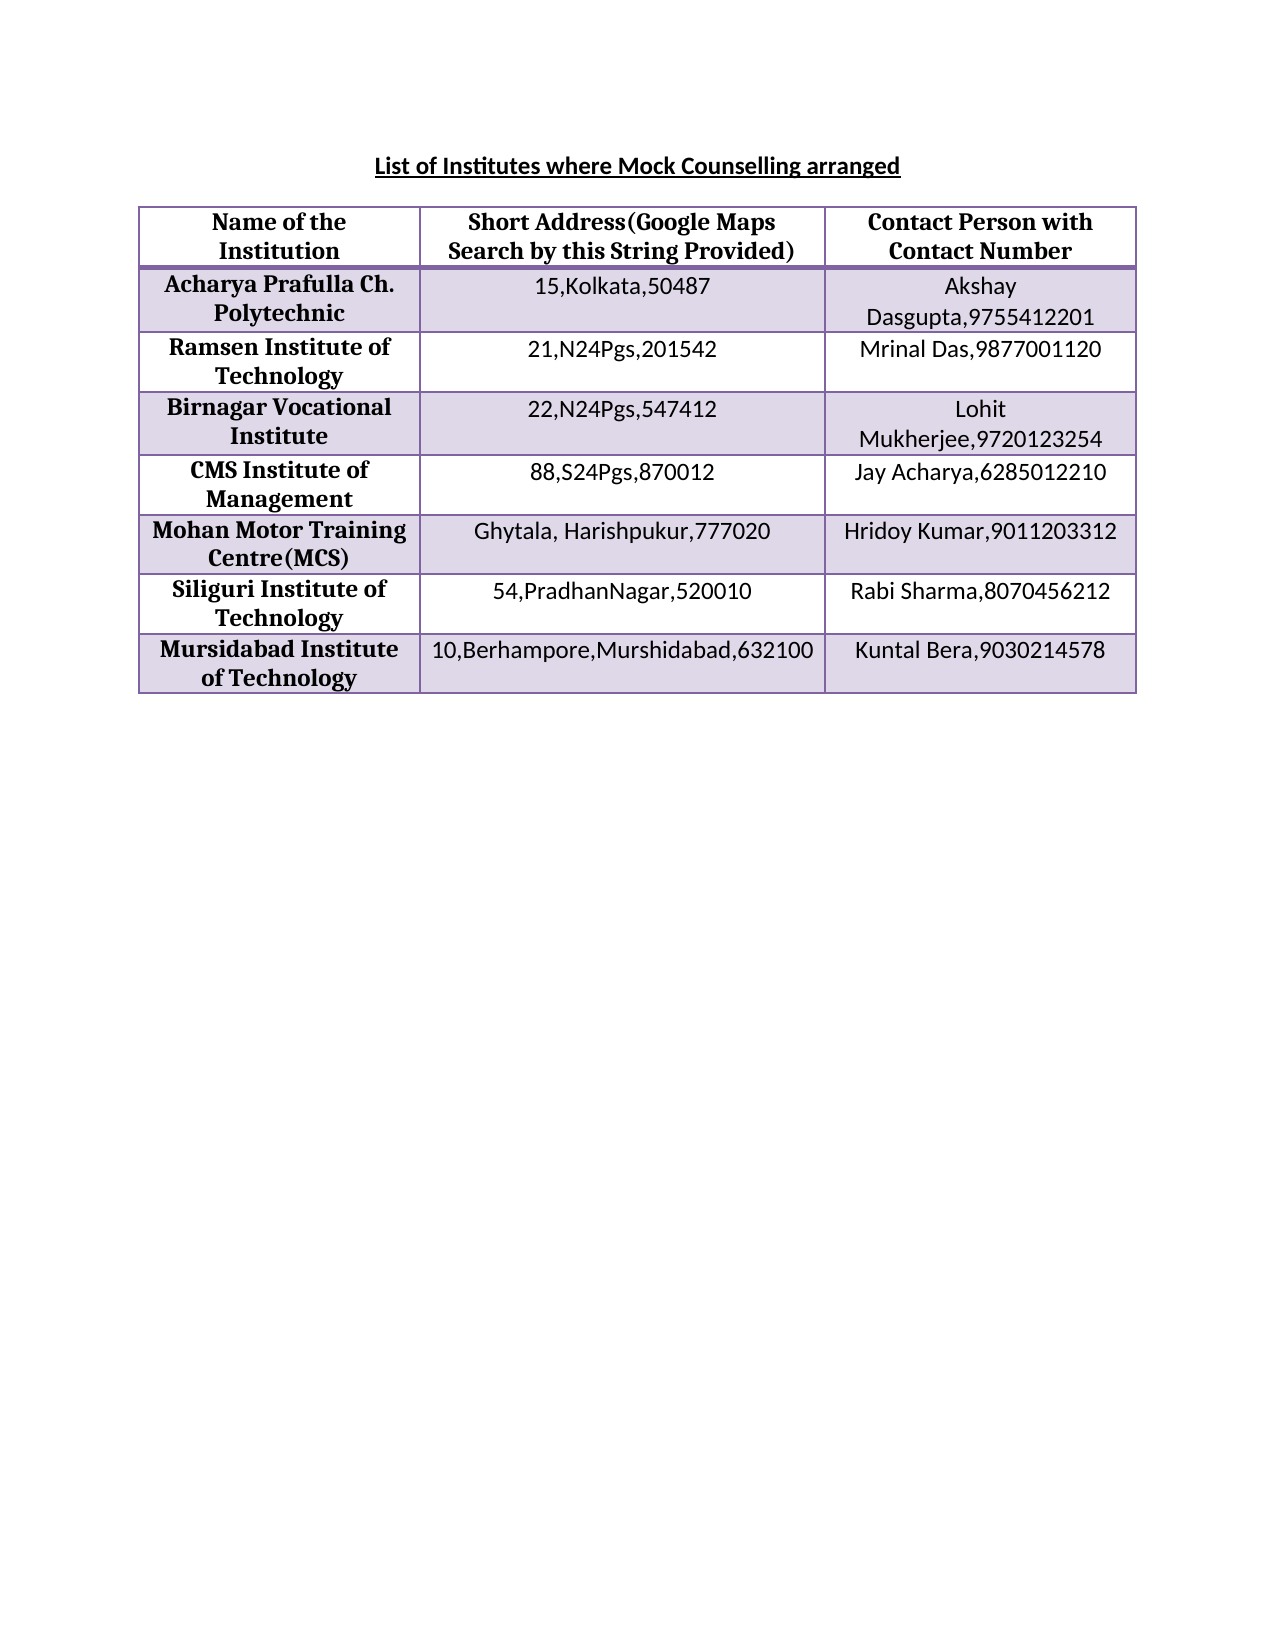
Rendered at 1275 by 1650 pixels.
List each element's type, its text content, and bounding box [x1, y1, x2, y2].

table_cell CMS Institute of Management [140, 456, 419, 513]
table_header Contact Person with Contact Number [826, 208, 1135, 265]
table_cell 88,S24Pgs,870012 [421, 456, 824, 513]
table_cell Akshay Dasgupta,9755412201 [826, 270, 1135, 331]
table_cell Kuntal Bera,9030214578 [826, 635, 1135, 692]
text List of Institutes where Mock Counselling arranged [150, 150, 1125, 181]
table_cell Mrinal Das,9877001120 [826, 333, 1135, 391]
table_cell Birnagar Vocational Institute [140, 393, 419, 454]
table_cell 54,PradhanNagar,520010 [421, 575, 824, 633]
table_cell Ghytala, Harishpukur,777020 [421, 516, 824, 573]
table_cell 22,N24Pgs,547412 [421, 393, 824, 454]
table_cell Hridoy Kumar,9011203312 [826, 516, 1135, 573]
table_cell Mohan Motor Training Centre(MCS) [140, 516, 419, 573]
table_cell Jay Acharya,6285012210 [826, 456, 1135, 513]
table_cell 21,N24Pgs,201542 [421, 333, 824, 391]
table_cell Acharya Prafulla Ch. Polytechnic [140, 270, 419, 331]
table_cell Mursidabad Institute of Technology [140, 635, 419, 692]
table_cell 10,Berhampore,Murshidabad,632100 [421, 635, 824, 692]
table_header Name of the Institution [140, 208, 419, 265]
table_header Short Address(Google Maps Search by this String Provided) [421, 208, 824, 265]
table_cell Rabi Sharma,8070456212 [826, 575, 1135, 633]
table_cell Siliguri Institute of Technology [140, 575, 419, 633]
table_cell Lohit Mukherjee,9720123254 [826, 393, 1135, 454]
table_cell Ramsen Institute of Technology [140, 333, 419, 391]
table_cell 15,Kolkata,50487 [421, 270, 824, 331]
